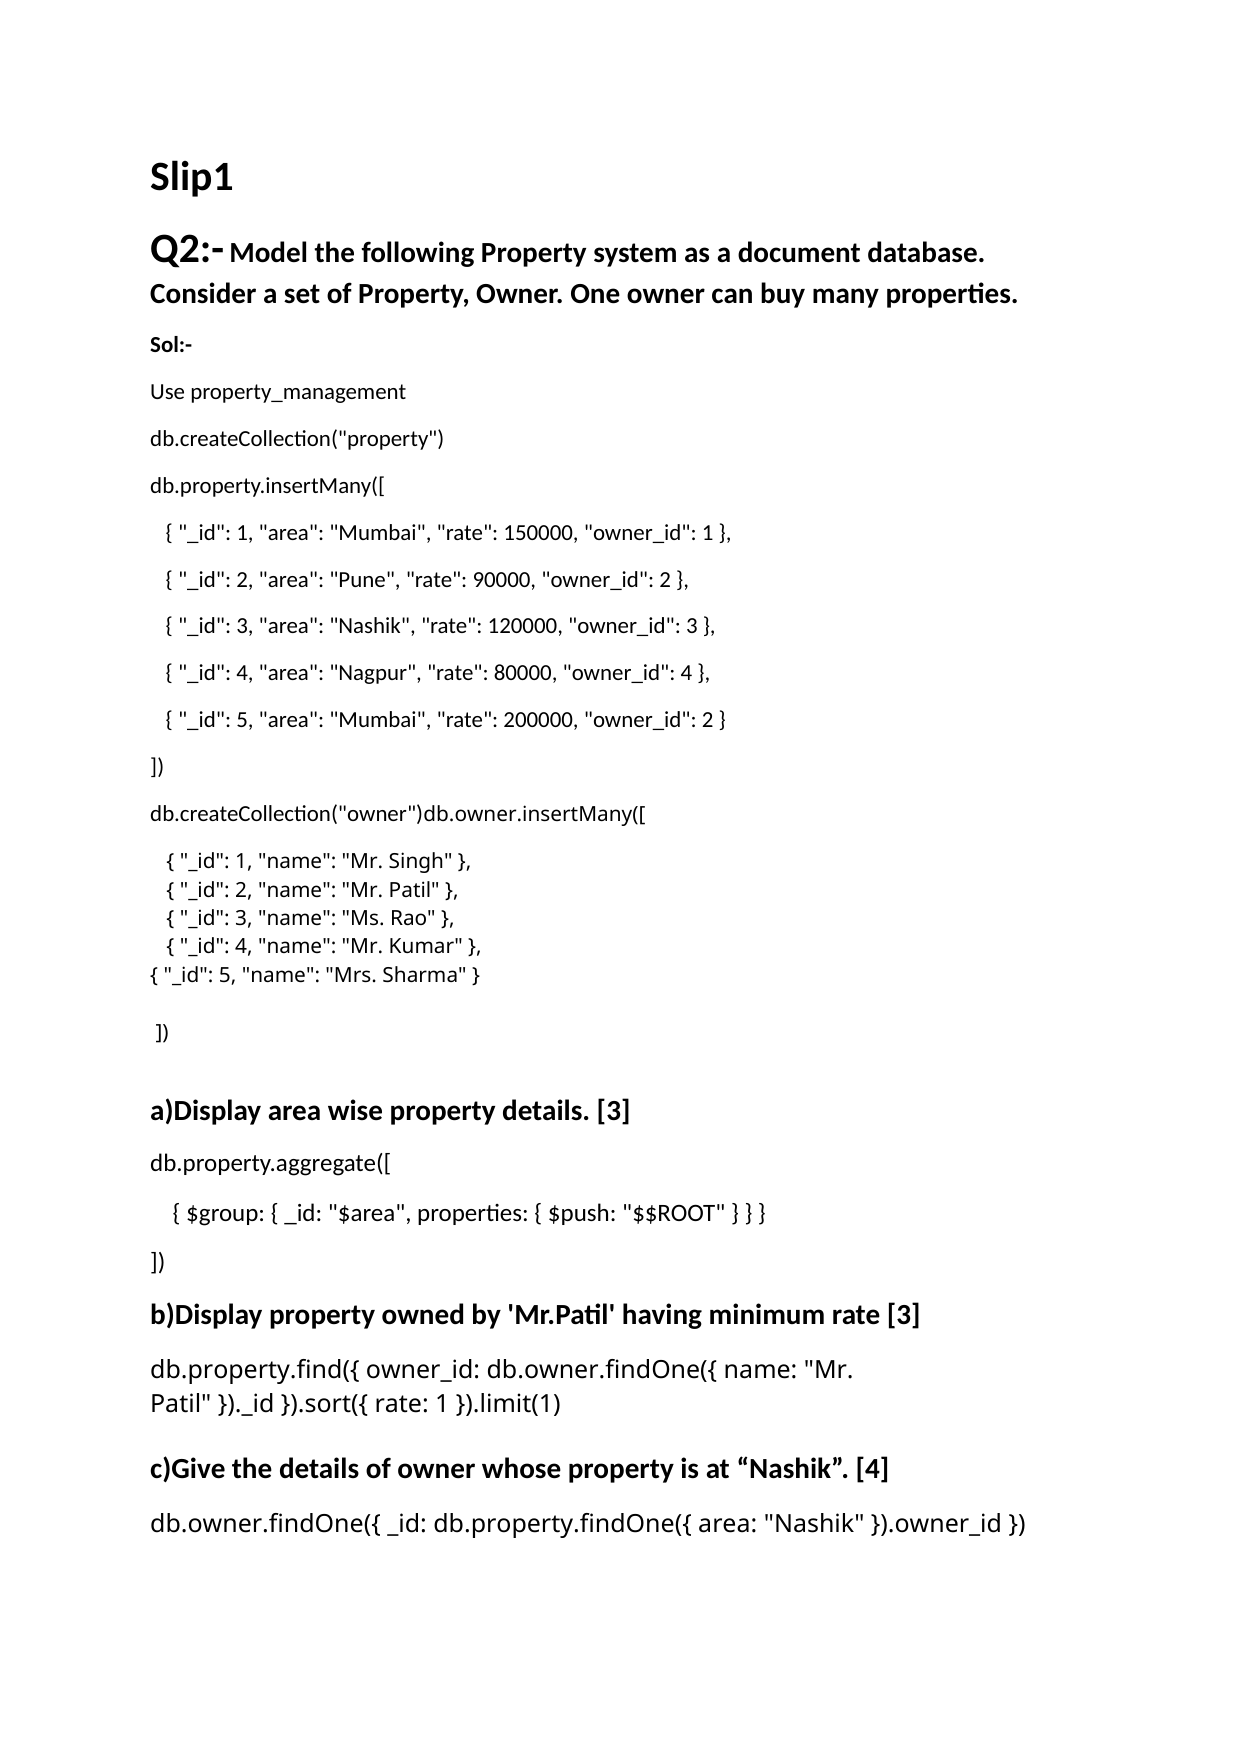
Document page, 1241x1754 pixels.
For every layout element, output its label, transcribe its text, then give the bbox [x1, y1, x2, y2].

text a)Display area wise property details. [3] [150, 1092, 1090, 1128]
text db.property.aggregate([ [150, 1147, 1090, 1178]
text Slip1 [150, 150, 1090, 201]
text ]) [150, 752, 1090, 780]
text { "_id": 4, "area": "Nagpur", "rate": 80000, "owner_id": 4 }, [150, 658, 1090, 686]
text { "_id": 3, "area": "Nashik", "rate": 120000, "owner_id": 3 }, [150, 612, 1090, 639]
text { "_id": 2, "area": "Pune", "rate": 90000, "owner_id": 2 }, [150, 565, 1090, 593]
text { "_id": 4, "name": "Mr. Kumar" }, [150, 932, 1090, 960]
text { "_id": 3, "name": "Ms. Rao" }, [150, 903, 1090, 932]
text { "_id": 5, "area": "Mumbai", "rate": 200000, "owner_id": 2 } [150, 705, 1090, 733]
text ]) [150, 1247, 1090, 1277]
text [150, 1506, 1090, 1540]
text { "_id": 5, "name": "Mrs. Sharma" } [150, 960, 1090, 988]
text db.property.insertMany([ [150, 471, 1090, 499]
text { "_id": 1, "name": "Mr. Singh" }, [150, 846, 1090, 875]
text db.createCollection("owner")db.owner.insertMany([ [150, 799, 1090, 827]
text ]) [150, 1017, 1090, 1045]
text { $group: { _id: "$area", properties: { $push: "$$ROOT" } } } [150, 1197, 1090, 1227]
text db.property.find({ owner_id: db.owner.findOne({ name: "Mr. Patil" })._id }).sort({ rate: 1 }).limit(1) [150, 1351, 1090, 1419]
text db.createCollection("property") [150, 424, 1090, 452]
text Use property_management [150, 377, 1090, 405]
text b)Display property owned by 'Mr.Patil' having minimum rate [3] [150, 1296, 1090, 1332]
text { "_id": 2, "name": "Mr. Patil" }, [150, 875, 1090, 903]
text { "_id": 1, "area": "Mumbai", "rate": 150000, "owner_id": 1 }, [150, 518, 1090, 546]
text c)Give the details of owner whose property is at “Nashik”. [4] [150, 1419, 1090, 1486]
text Sol:- [150, 330, 1090, 358]
text Q2:- Model the following Property system as a document database. Consider a set of Property, Owner. One owner can buy many properties. [150, 222, 1090, 311]
